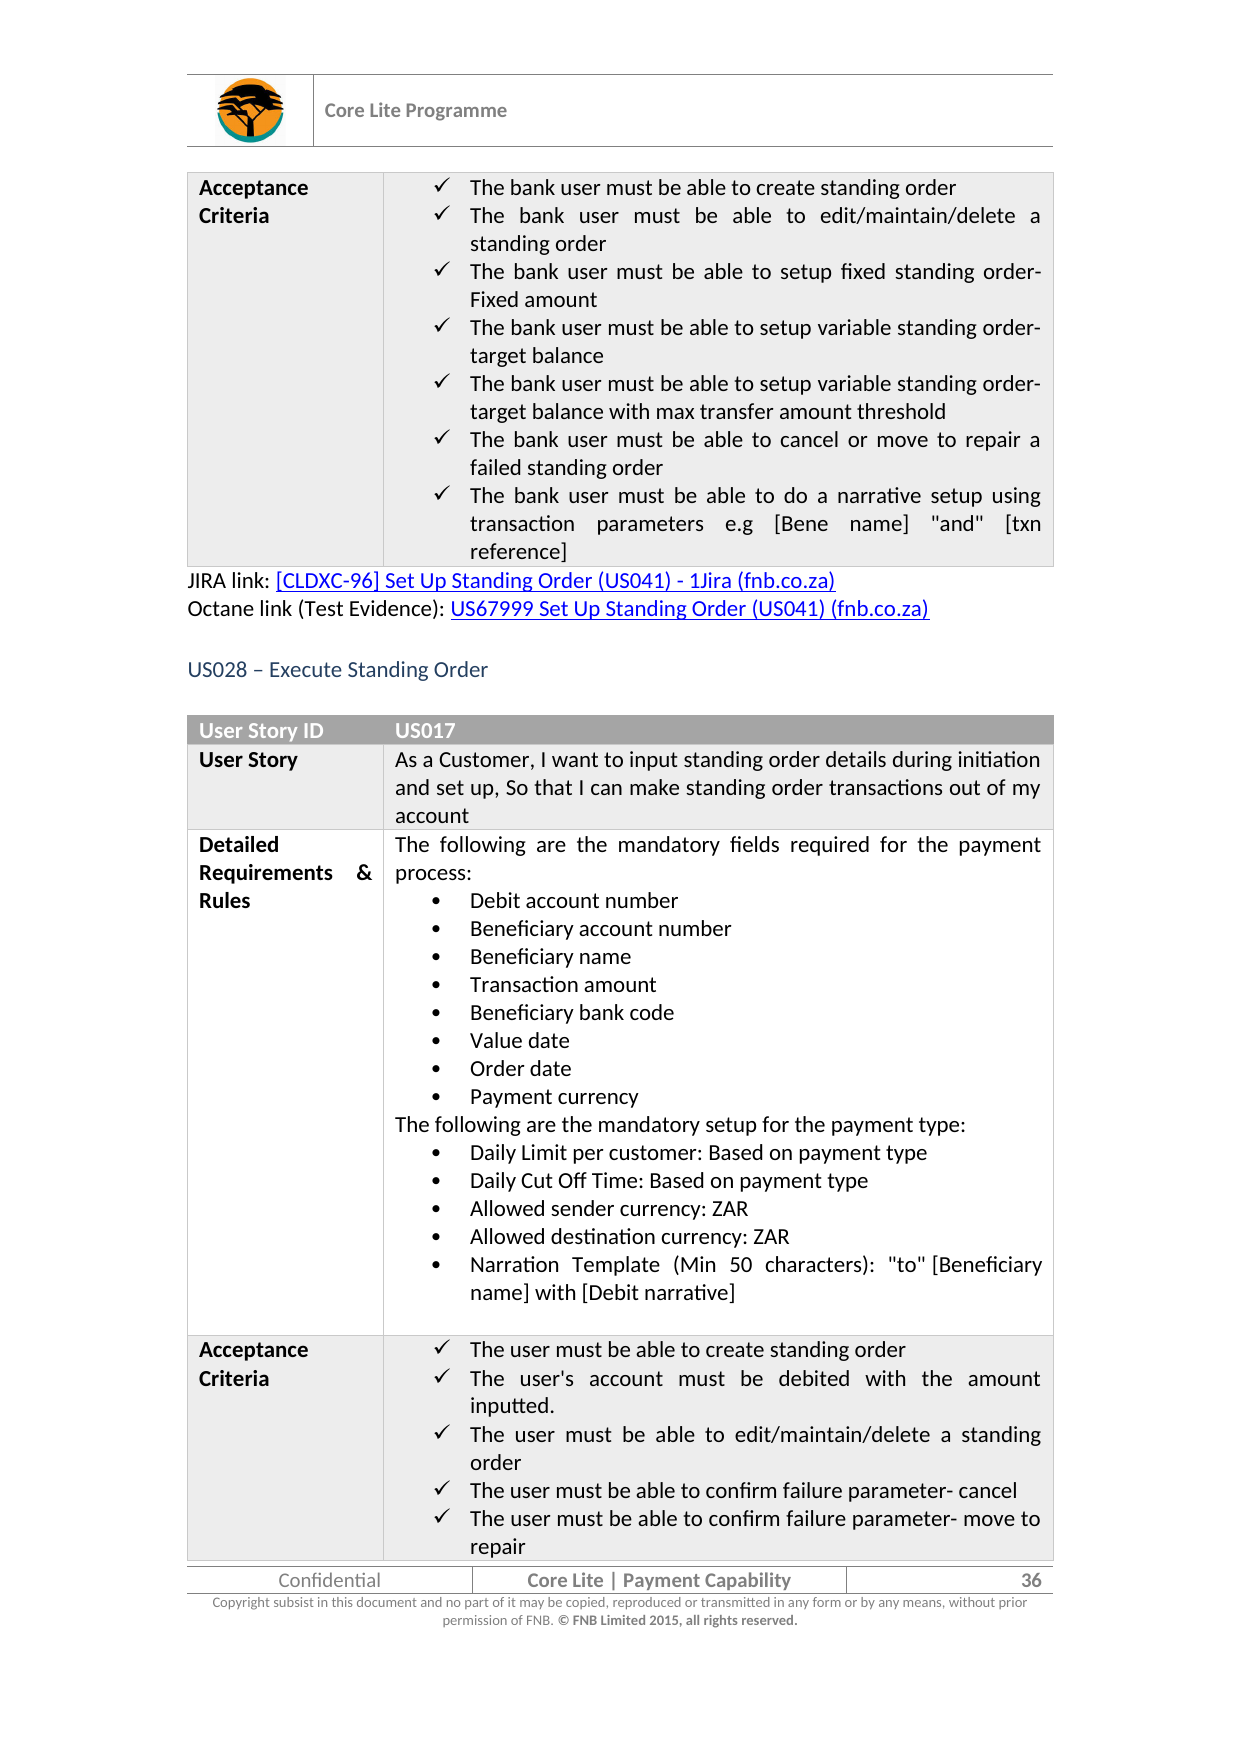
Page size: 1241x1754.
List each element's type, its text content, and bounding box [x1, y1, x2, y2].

picture [215, 75, 286, 146]
table_header User Story ID [188, 716, 383, 744]
table_cell User Story [188, 745, 383, 829]
table_cell Acceptance Criteria [188, 173, 383, 566]
table_cell Detailed Requirements & Rules [188, 830, 383, 1334]
text Octane link (Test Evidence): US67999 Set Up Standing Order (US041) (fnb.co.za) [187, 594, 1053, 623]
table_cell Acceptance Criteria [188, 1336, 383, 1560]
table_cell The following are the mandatory fields required for the payment process: Debit account number Beneficiary account number Beneficiary name Transaction amount Beneficiary bank code Value date Order date Payment currency The following are the mandatory setup for the payment type: Daily Limit per customer: Based on payment type Daily Cut Off Time: Based on payment type Allowed sender currency: ZAR Allowed destination currency: ZAR Narration Template (Min 50 characters): "to" [Beneficiary name] with [Debit narrative] [384, 830, 1053, 1334]
table_cell As a Customer, I want to input standing order details during initiation and set up, So that I can make standing order transactions out of my account [384, 745, 1053, 829]
text US028 – Execute Standing Order [187, 655, 1053, 683]
table_cell The bank user must be able to create standing order The bank user must be able to edit/maintain/delete a standing order The bank user must be able to setup fixed standing order- Fixed amount The bank user must be able to setup variable standing order- target balance The bank user must be able to setup variable standing order- target balance with max transfer amount threshold The bank user must be able to cancel or move to repair a failed standing order The bank user must be able to do a narrative setup using transaction parameters e.g [Bene name] "and" [txn reference] [384, 173, 1053, 566]
text JIRA link: [CLDXC-96] Set Up Standing Order (US041) - 1Jira (fnb.co.za) [187, 567, 1053, 594]
table_header US017 [384, 716, 1053, 744]
